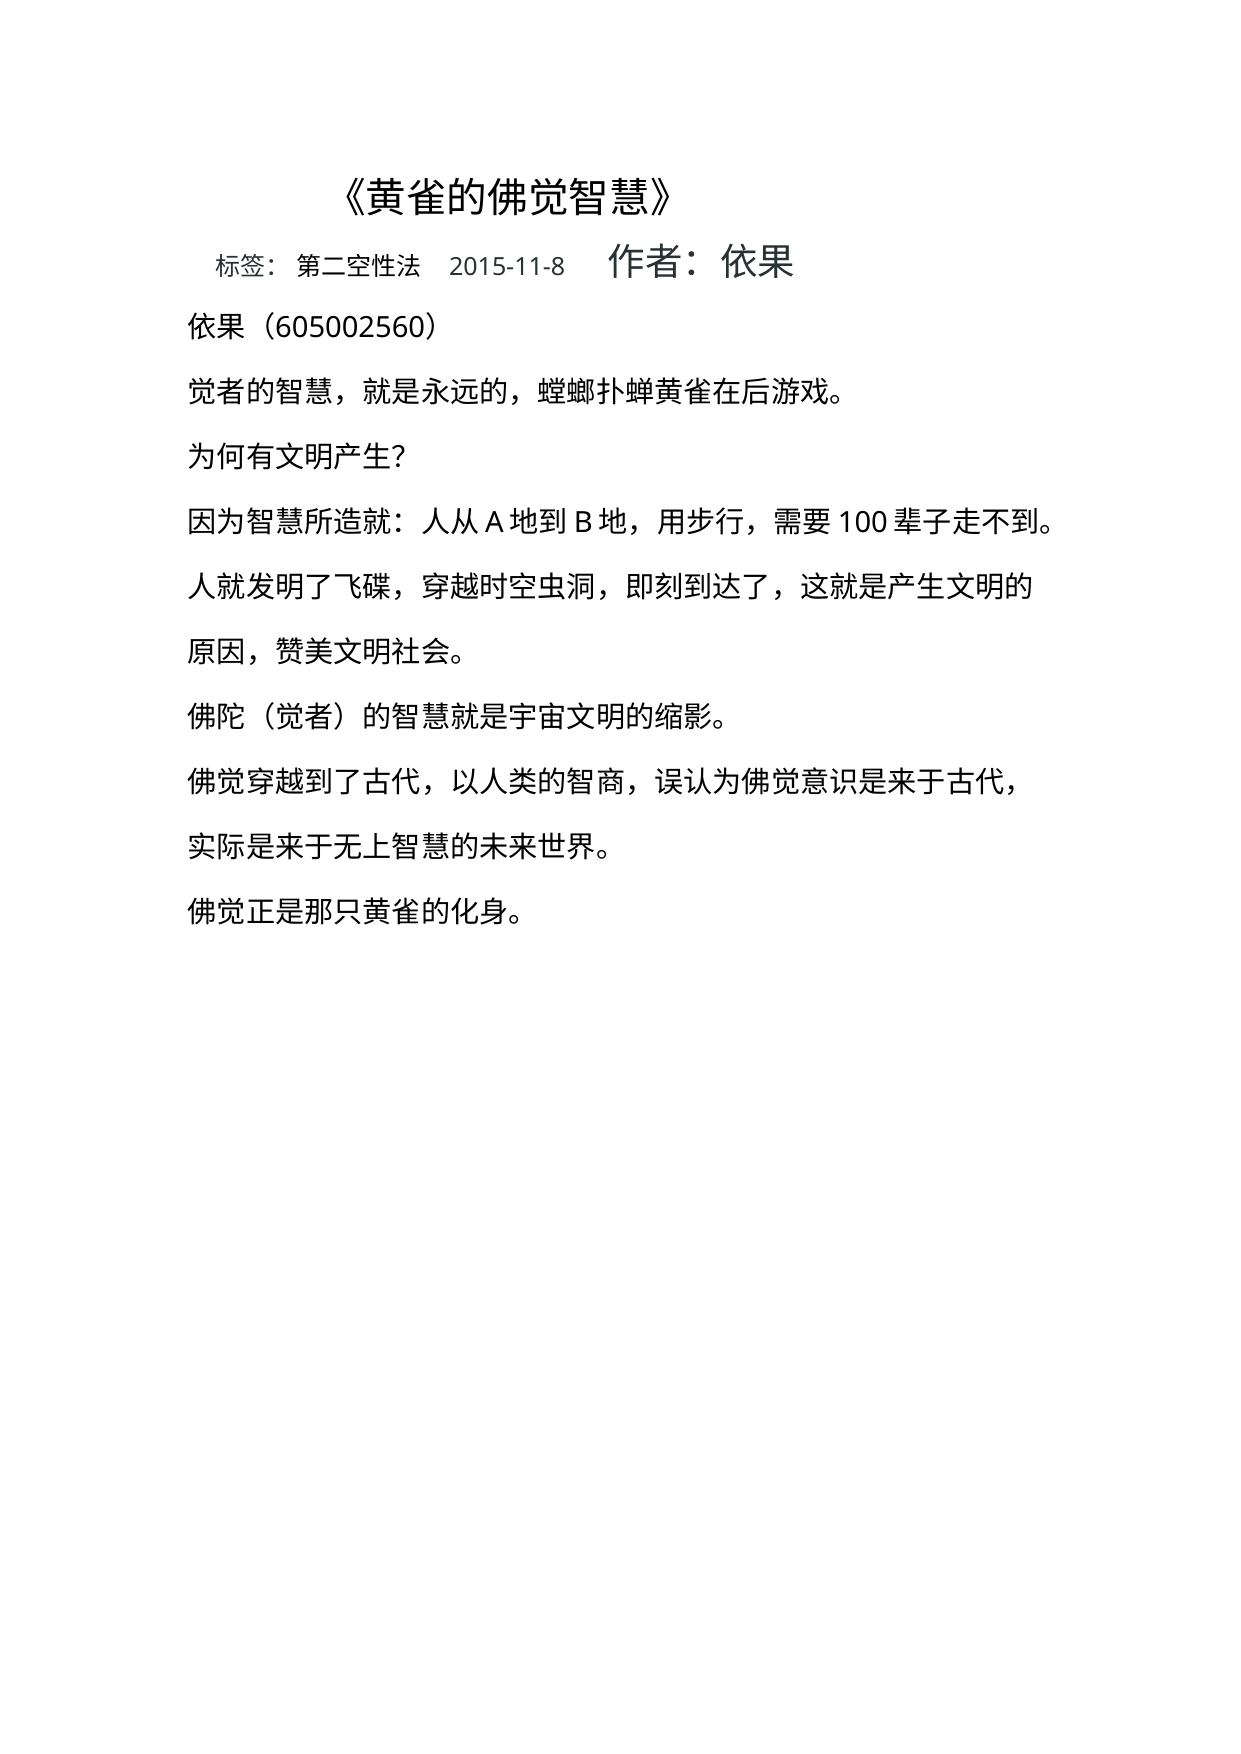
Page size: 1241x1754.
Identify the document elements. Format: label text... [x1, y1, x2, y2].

text 依果（605002560） 觉者的智慧，就是永远的，螳螂扑蝉黄雀在后游戏。 [187, 292, 1053, 422]
text 为何有文明产生？ 因为智慧所造就：人从A地到B地，用步行，需要100辈子走不到。 人就发明了飞碟，穿越时空虫洞，即刻到达了，这就是产生文明的原因，赞美文明社会。 佛陀（觉者）的智慧就是宇宙文明的缩影。 佛觉穿越到了古代，以人类的智商，误认为佛觉意识是来于古代，实际是来于无上智慧的未来世界。 佛觉正是那只黄雀的化身。 [187, 422, 1053, 942]
text 标签： 第二空性法 2015-11-8 作者：依果 [187, 227, 1053, 292]
text 《黄雀的佛觉智慧》 [187, 162, 1053, 227]
